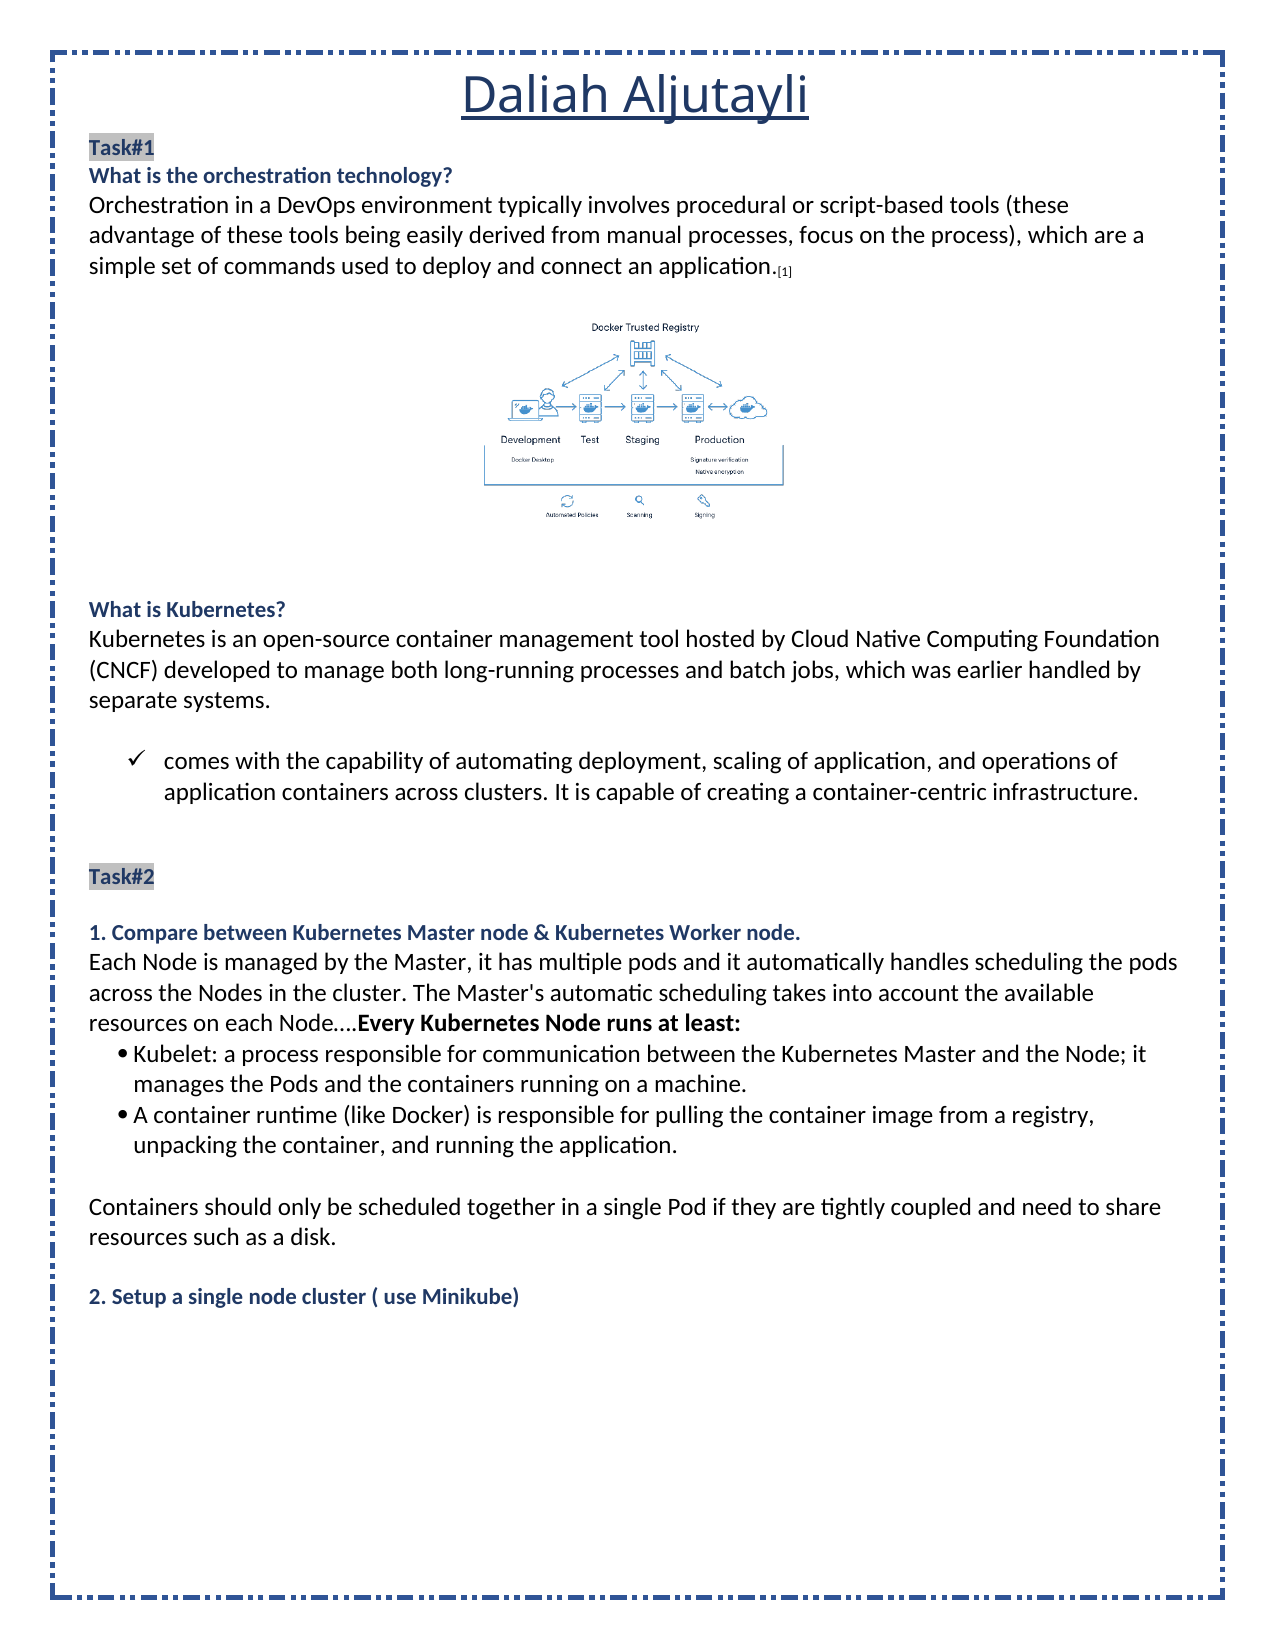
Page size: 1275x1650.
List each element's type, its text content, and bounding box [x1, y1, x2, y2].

text Kubernetes is an open-source container management tool hosted by Cloud Native Computing Foundation (CNCF) developed to manage both long-running processes and batch jobs, which was earlier handled by separate systems. [89, 623, 1181, 715]
text What is Kubernetes? [89, 567, 1181, 623]
text Orchestration in a DevOps environment typically involves procedural or script-based tools (these advantage of these tools being easily derived from manual processes, focus on the process), which are a simple set of commands used to deploy and connect an application.[1] [89, 189, 1181, 281]
text Task#2 1. Compare between Kubernetes Master node & Kubernetes Worker node. [89, 834, 1181, 946]
text Containers should only be scheduled together in a single Pod if they are tightly coupled and need to share resources such as a disk. [89, 1191, 1181, 1252]
text Task#1 What is the orchestration technology? [89, 133, 1181, 189]
text 2. Setup a single node cluster ( use Minikube) [89, 1252, 1181, 1310]
list Kubelet: a process responsible for communication between the Kubernetes Master and the Node; it manages the Pods and the containers running on a machine. [118, 1038, 1181, 1099]
list comes with the capability of automating deployment, scaling of application, and operations of application containers across clusters. It is capable of creating a container-centric infrastructure. [126, 745, 1181, 834]
text Each Node is managed by the Master, it has multiple pods and it automatically handles scheduling the pods across the Nodes in the cluster. The Master's automatic scheduling takes into account the available resources on each Node….Every Kubernetes Node runs at least: [89, 946, 1181, 1038]
picture [461, 280, 809, 568]
list A container runtime (like Docker) is responsible for pulling the container image from a registry, unpacking the container, and running the application. [118, 1099, 1181, 1160]
